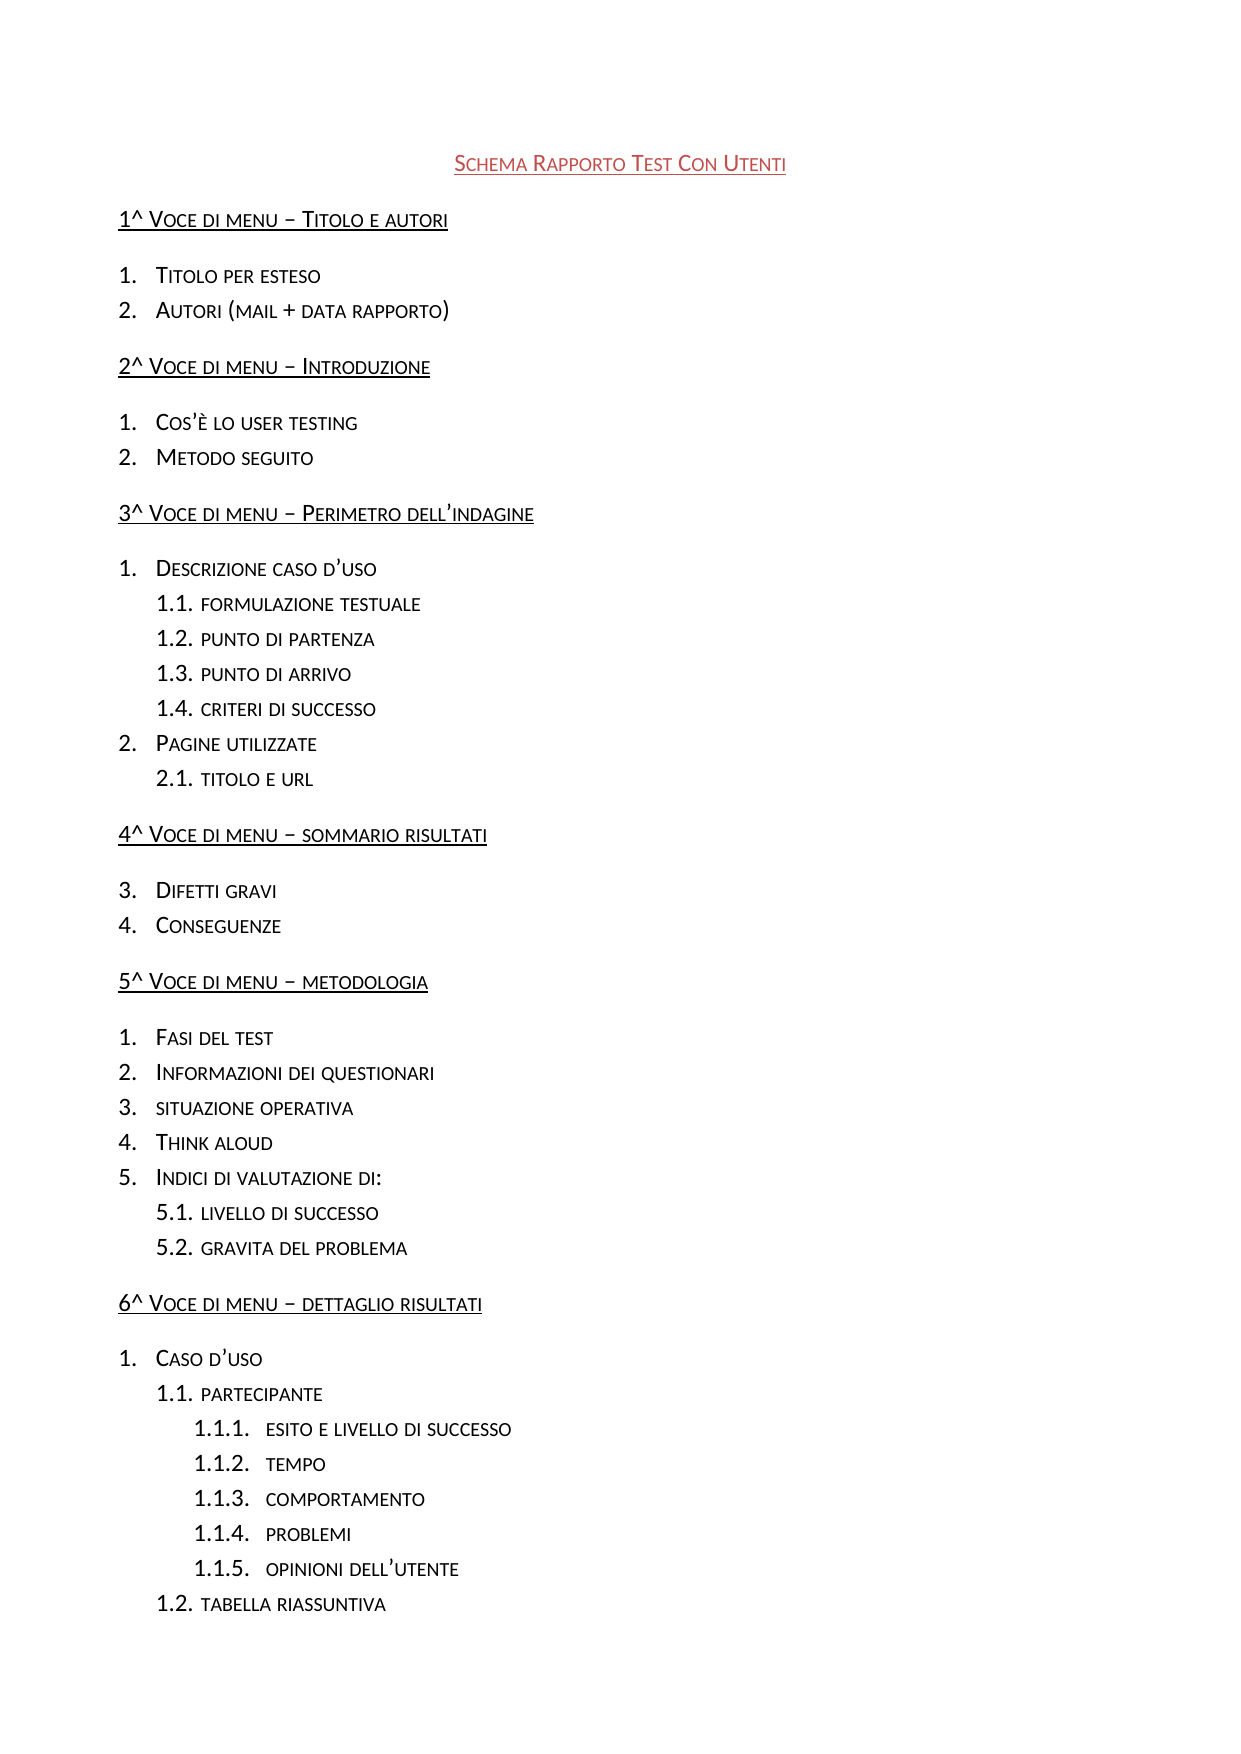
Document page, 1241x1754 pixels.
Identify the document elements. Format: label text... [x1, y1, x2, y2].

list tabella riassuntiva [156, 1588, 1122, 1618]
list Think aloud [118, 1126, 1122, 1156]
list tempo [193, 1448, 1122, 1478]
list Autori (mail + data rapporto) [118, 294, 1122, 325]
list criteri di successo [156, 693, 1122, 723]
list Fasi del test [118, 1021, 1122, 1051]
list comportamento [193, 1483, 1122, 1513]
list Metodo seguito [118, 441, 1122, 471]
text 5^ Voce di menu – metodologia [118, 965, 1122, 996]
list Informazioni dei questionari [118, 1056, 1122, 1086]
list Cos’è lo user testing [118, 406, 1122, 436]
list Descrizione caso d’uso [118, 553, 1122, 583]
text Schema Rapporto Test Con Utenti [118, 148, 1122, 178]
text 3^ Voce di menu – Perimetro dell’indagine [118, 497, 1122, 527]
text 1^ Voce di menu – Titolo e autori [118, 203, 1122, 234]
list Difetti gravi [118, 874, 1122, 905]
list Indici di valutazione di: [118, 1161, 1122, 1191]
list partecipante [156, 1378, 1122, 1408]
list titolo e url [156, 763, 1122, 793]
text 2^ Voce di menu – Introduzione [118, 350, 1122, 381]
text 6^ Voce di menu – dettaglio risultati [118, 1287, 1122, 1317]
list opinioni dell’utente [193, 1553, 1122, 1583]
list formulazione testuale [156, 588, 1122, 618]
list punto di partenza [156, 623, 1122, 653]
list Caso d’uso [118, 1343, 1122, 1373]
list Titolo per esteso [118, 259, 1122, 290]
text 4^ Voce di menu – sommario risultati [118, 818, 1122, 849]
list livello di successo [156, 1196, 1122, 1226]
list gravita del problema [156, 1231, 1122, 1261]
list situazione operativa [118, 1091, 1122, 1121]
list esito e livello di successo [193, 1413, 1122, 1443]
list Pagine utilizzate [118, 728, 1122, 758]
list Conseguenze [118, 909, 1122, 940]
list punto di arrivo [156, 658, 1122, 688]
list problemi [193, 1518, 1122, 1548]
